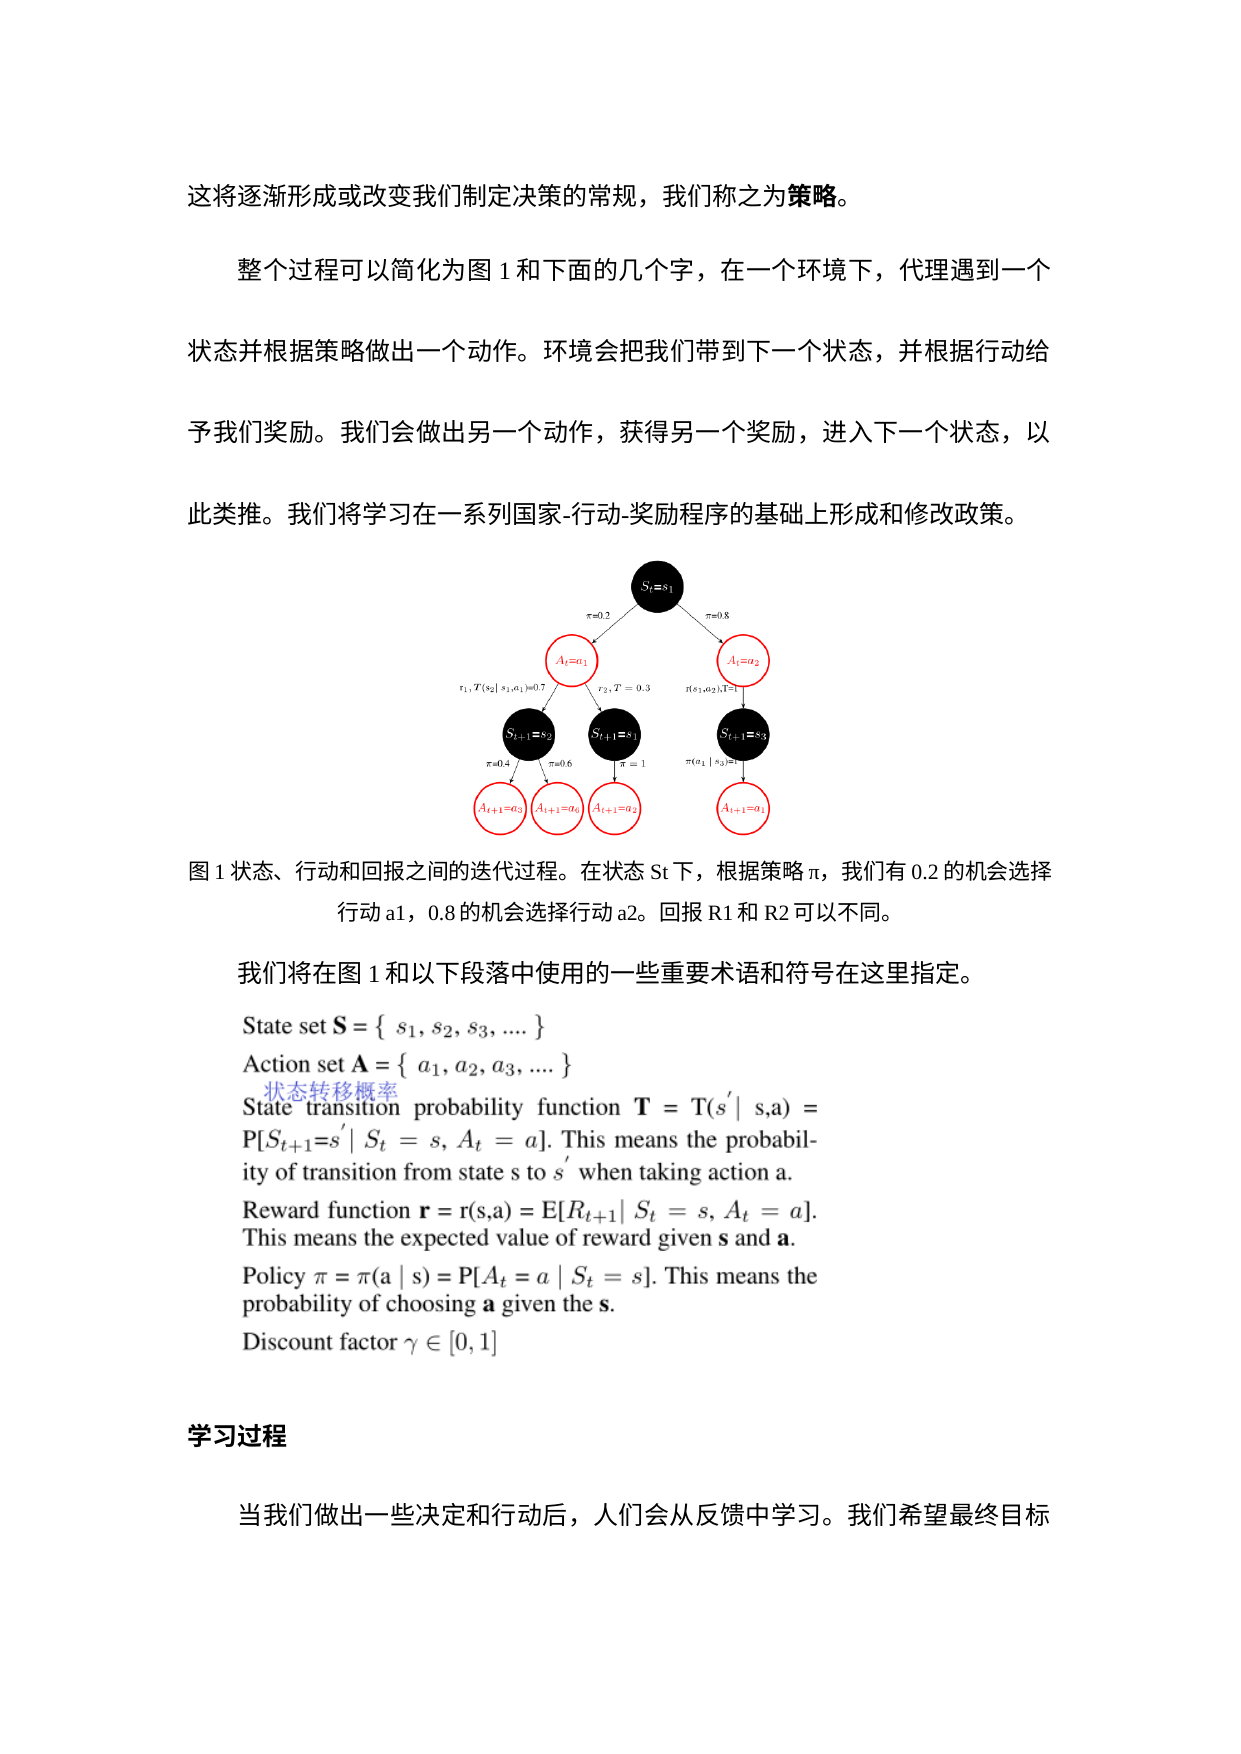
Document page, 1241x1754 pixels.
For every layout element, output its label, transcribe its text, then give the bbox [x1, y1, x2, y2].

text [187, 1481, 1053, 1546]
picture [452, 553, 788, 840]
text 整个过程可以简化为图1和下面的几个字，在一个环境下，代理遇到一个状态并根据策略做出一个动作。环境会把我们带到下一个状态，并根据行动给予我们奖励。我们会做出另一个动作，获得另一个奖励，进入下一个状态，以此类推。我们将学习在一系列国家-行动-奖励程序的基础上形成和修改政策。 [187, 236, 1053, 545]
subtitle 学习过程 [187, 1402, 1053, 1467]
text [187, 162, 1053, 227]
picture [237, 1012, 827, 1363]
text 图1 状态、行动和回报之间的迭代过程。在状态St下，根据策略π，我们有0.2的机会选择行动a1，0.8的机会选择行动a2。回报R1和R2可以不同。 [187, 853, 1053, 927]
text 我们将在图1和以下段落中使用的一些重要术语和符号在这里指定。 [187, 939, 1053, 1004]
